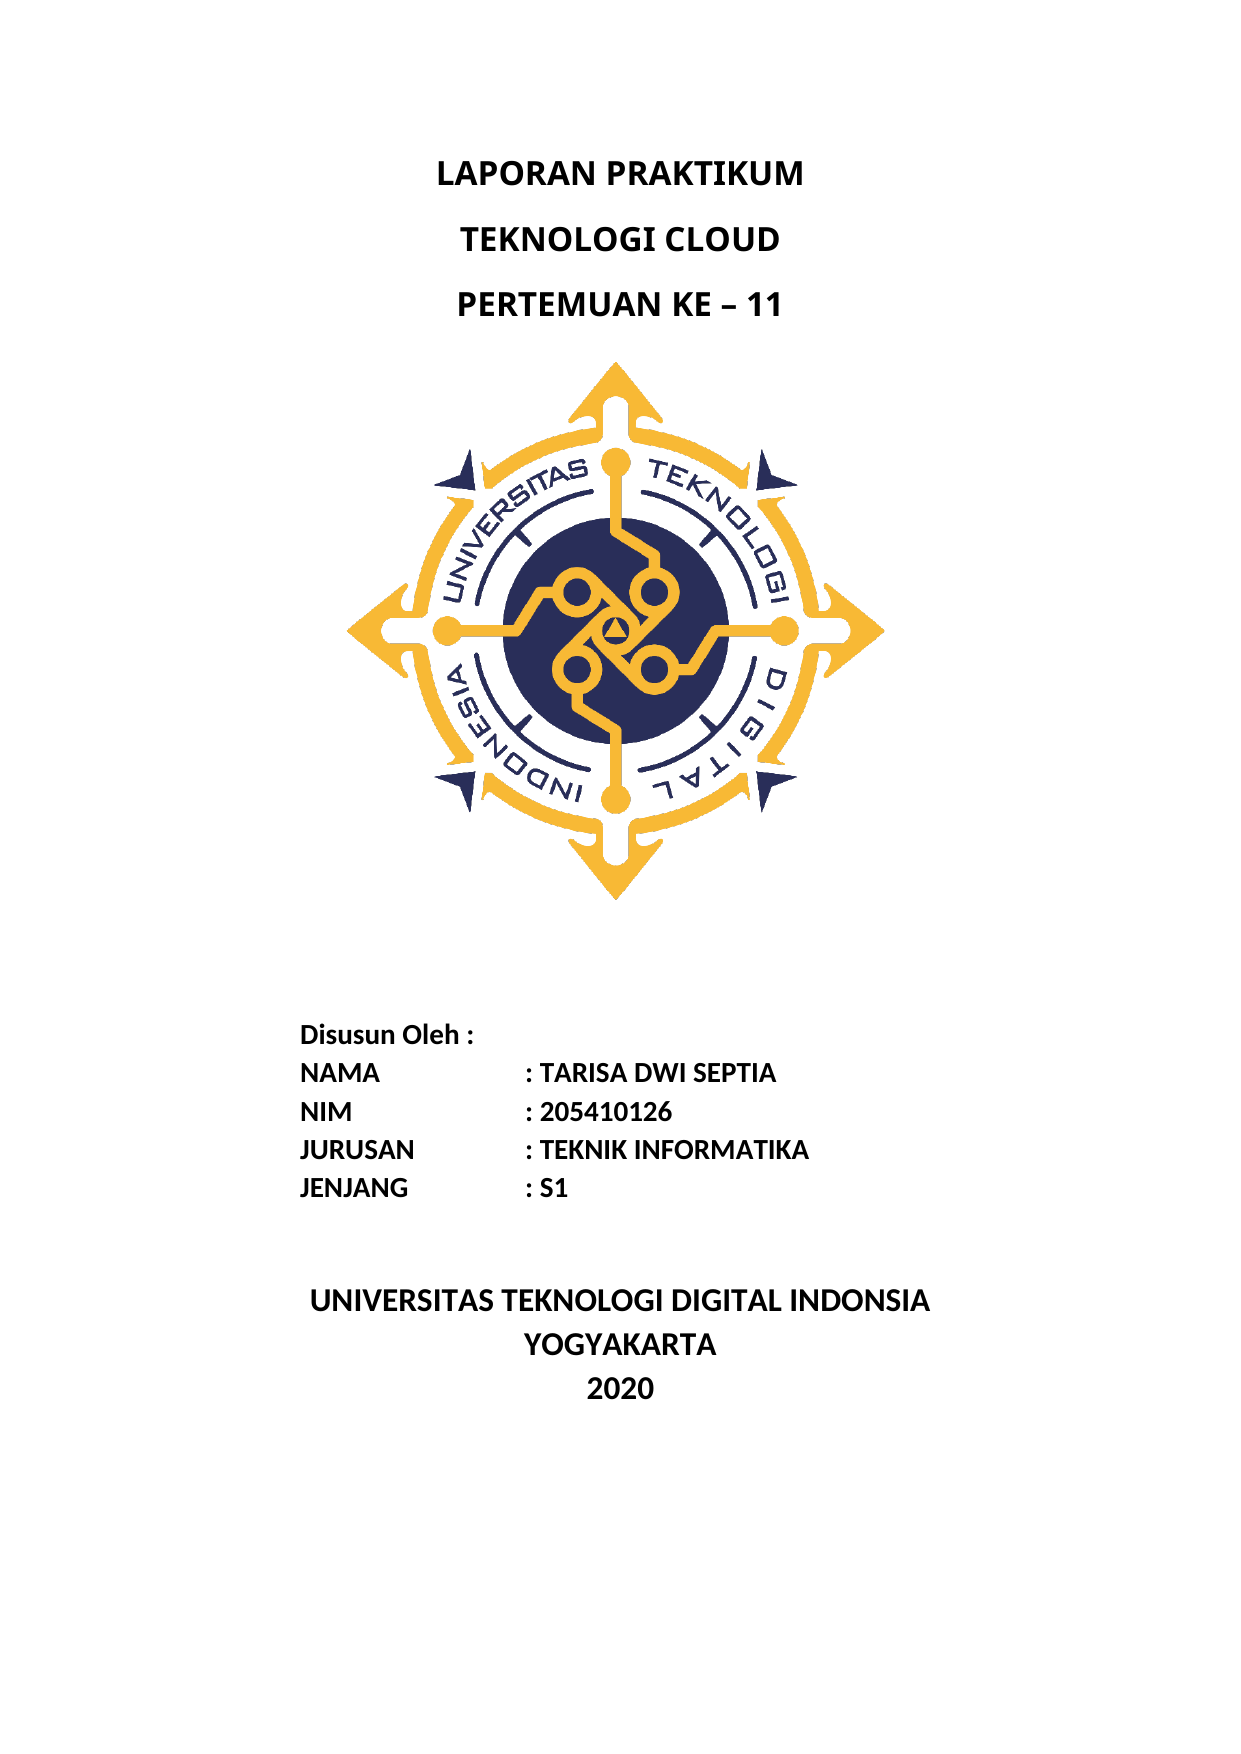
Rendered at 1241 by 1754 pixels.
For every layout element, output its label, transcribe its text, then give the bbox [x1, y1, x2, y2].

text UNIVERSITAS TEKNOLOGI DIGITAL INDONSIA [150, 1279, 1090, 1320]
text NAMA : TARISA DWI SEPTIA [225, 1054, 1090, 1090]
text JENJANG : S1 [225, 1169, 1090, 1205]
text Disusun Oleh : [225, 1016, 1090, 1051]
text JURUSAN : TEKNIK INFORMATIKA [225, 1131, 1090, 1167]
text NIM : 205410126 [225, 1093, 1090, 1128]
text PERTEMUAN KE – 11 [150, 281, 1090, 327]
text TEKNOLOGI CLOUD [150, 216, 1090, 261]
text YOGYAKARTA [150, 1323, 1090, 1364]
text 2020 [150, 1367, 1090, 1408]
picture [346, 362, 885, 900]
text LAPORAN PRAKTIKUM [150, 150, 1090, 195]
